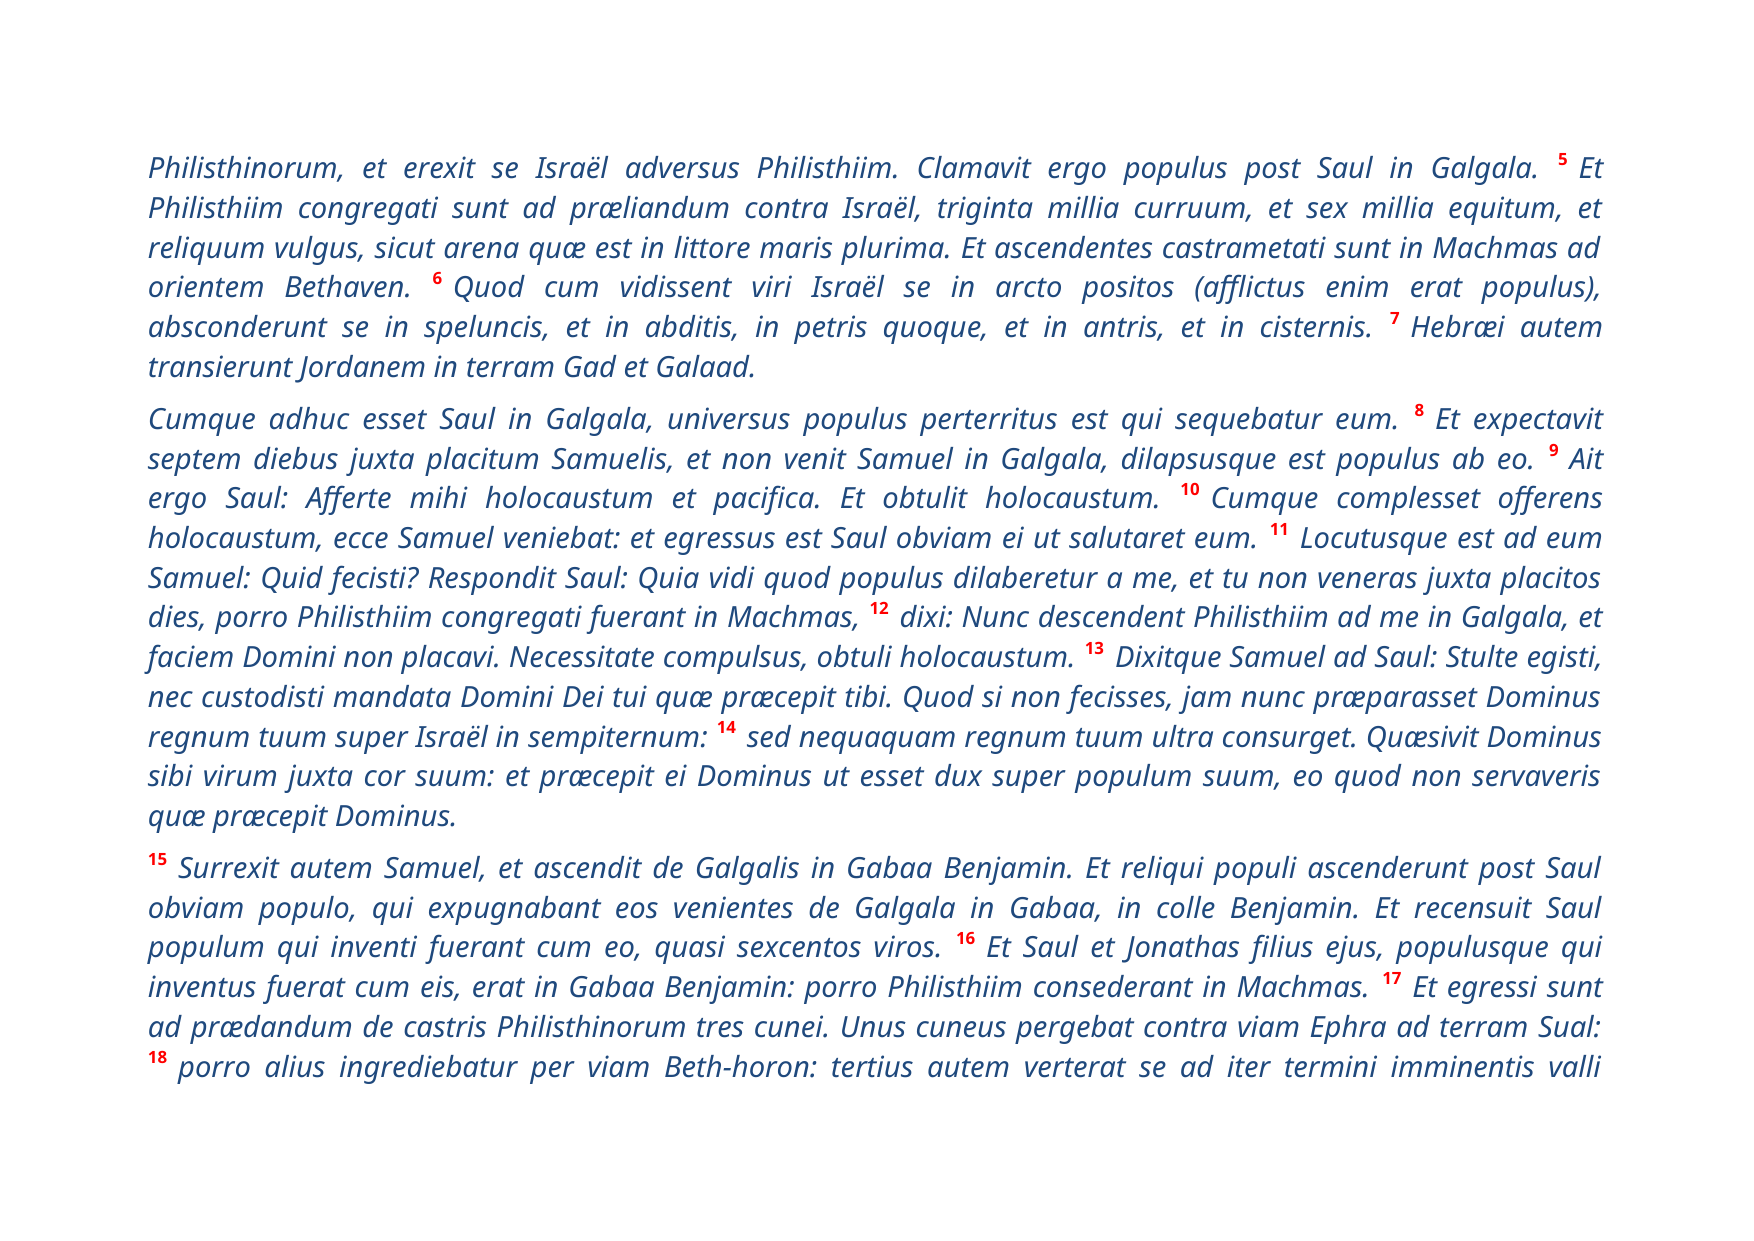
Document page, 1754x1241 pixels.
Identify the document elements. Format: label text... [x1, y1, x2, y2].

text Cumque adhuc esset Saul in Galgala, universus populus perterritus est qui sequebatur eum. 8 Et expectavit septem diebus juxta placitum Samuelis, et non venit Samuel in Galgala, dilapsusque est populus ab eo. 9 Ait ergo Saul: Afferte mihi holocaustum et pacifica. Et obtulit holocaustum. 10 Cumque complesset offerens holocaustum, ecce Samuel veniebat: et egressus est Saul obviam ei ut salutaret eum. 11 Locutusque est ad eum Samuel: Quid fecisti? Respondit Saul: Quia vidi quod populus dilaberetur a me, et tu non veneras juxta placitos dies, porro Philisthiim congregati fuerant in Machmas, 12 dixi: Nunc descendent Philisthiim ad me in Galgala, et faciem Domini non placavi. Necessitate compulsus, obtuli holocaustum. 13 Dixitque Samuel ad Saul: Stulte egisti, nec custodisti mandata Domini Dei tui quæ præcepit tibi. Quod si non fecisses, jam nunc præparasset Dominus regnum tuum super Israël in sempiternum: 14 sed nequaquam regnum tuum ultra consurget. Quæsivit Dominus sibi virum juxta cor suum: et præcepit ei Dominus ut esset dux super populum suum, eo quod non servaveris quæ præcepit Dominus. [148, 398, 1606, 835]
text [148, 148, 1606, 386]
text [148, 847, 1606, 1086]
